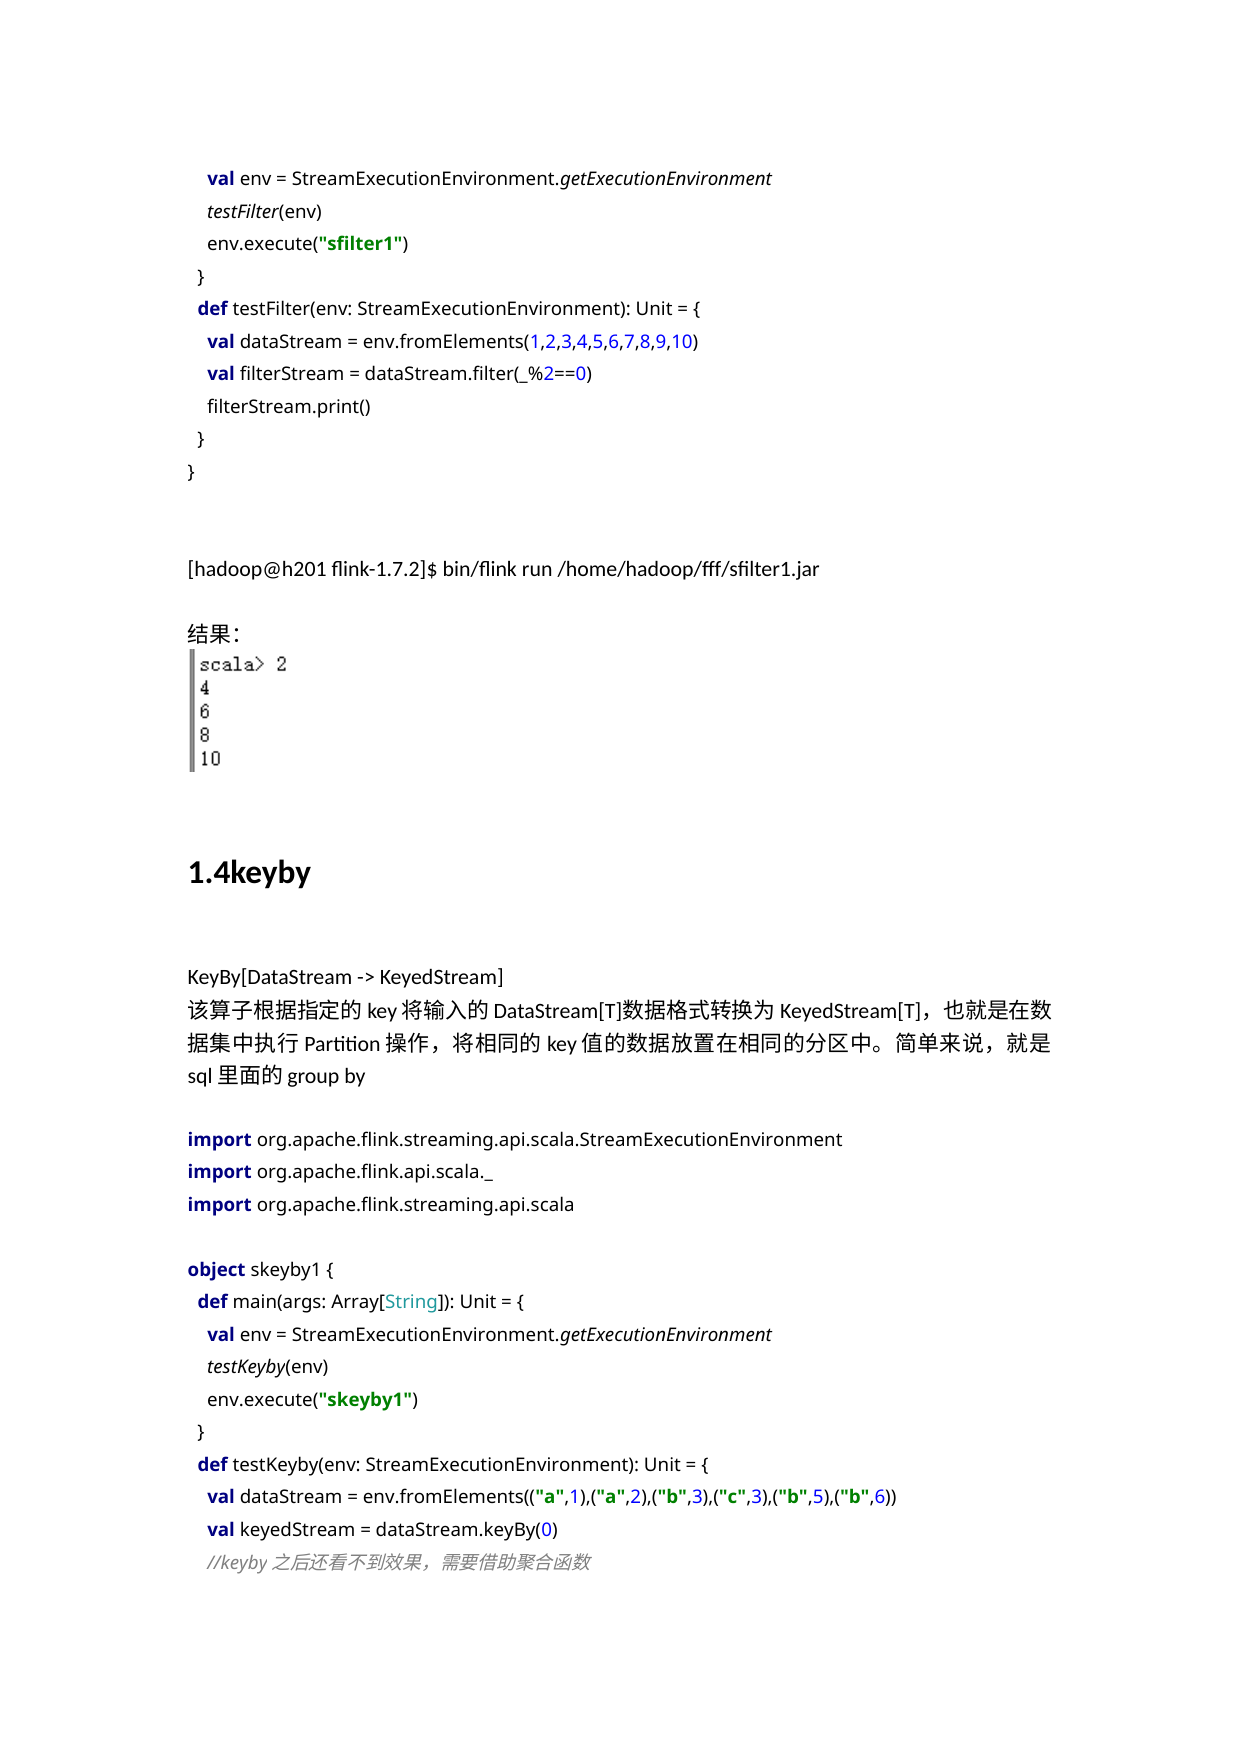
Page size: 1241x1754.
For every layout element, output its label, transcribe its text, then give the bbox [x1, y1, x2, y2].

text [187, 1123, 1053, 1578]
list 结果： [187, 617, 1053, 649]
subtitle 1.4keyby [187, 839, 1053, 904]
list [hadoop@h201 flink-1.7.2]$ bin/flink run /home/hadoop/fff/sfilter1.jar [187, 552, 1053, 584]
list KeyBy[DataStream -> KeyedStream] [187, 960, 1053, 993]
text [187, 162, 1053, 487]
list 该算子根据指定的key将输入的DataStream[T]数据格式转换为KeyedStream[T]，也就是在数据集中执行Partition操作，将相同的key值的数据放置在相同的分区中。简单来说，就是sql里面的group by [187, 993, 1053, 1090]
picture [187, 649, 380, 772]
